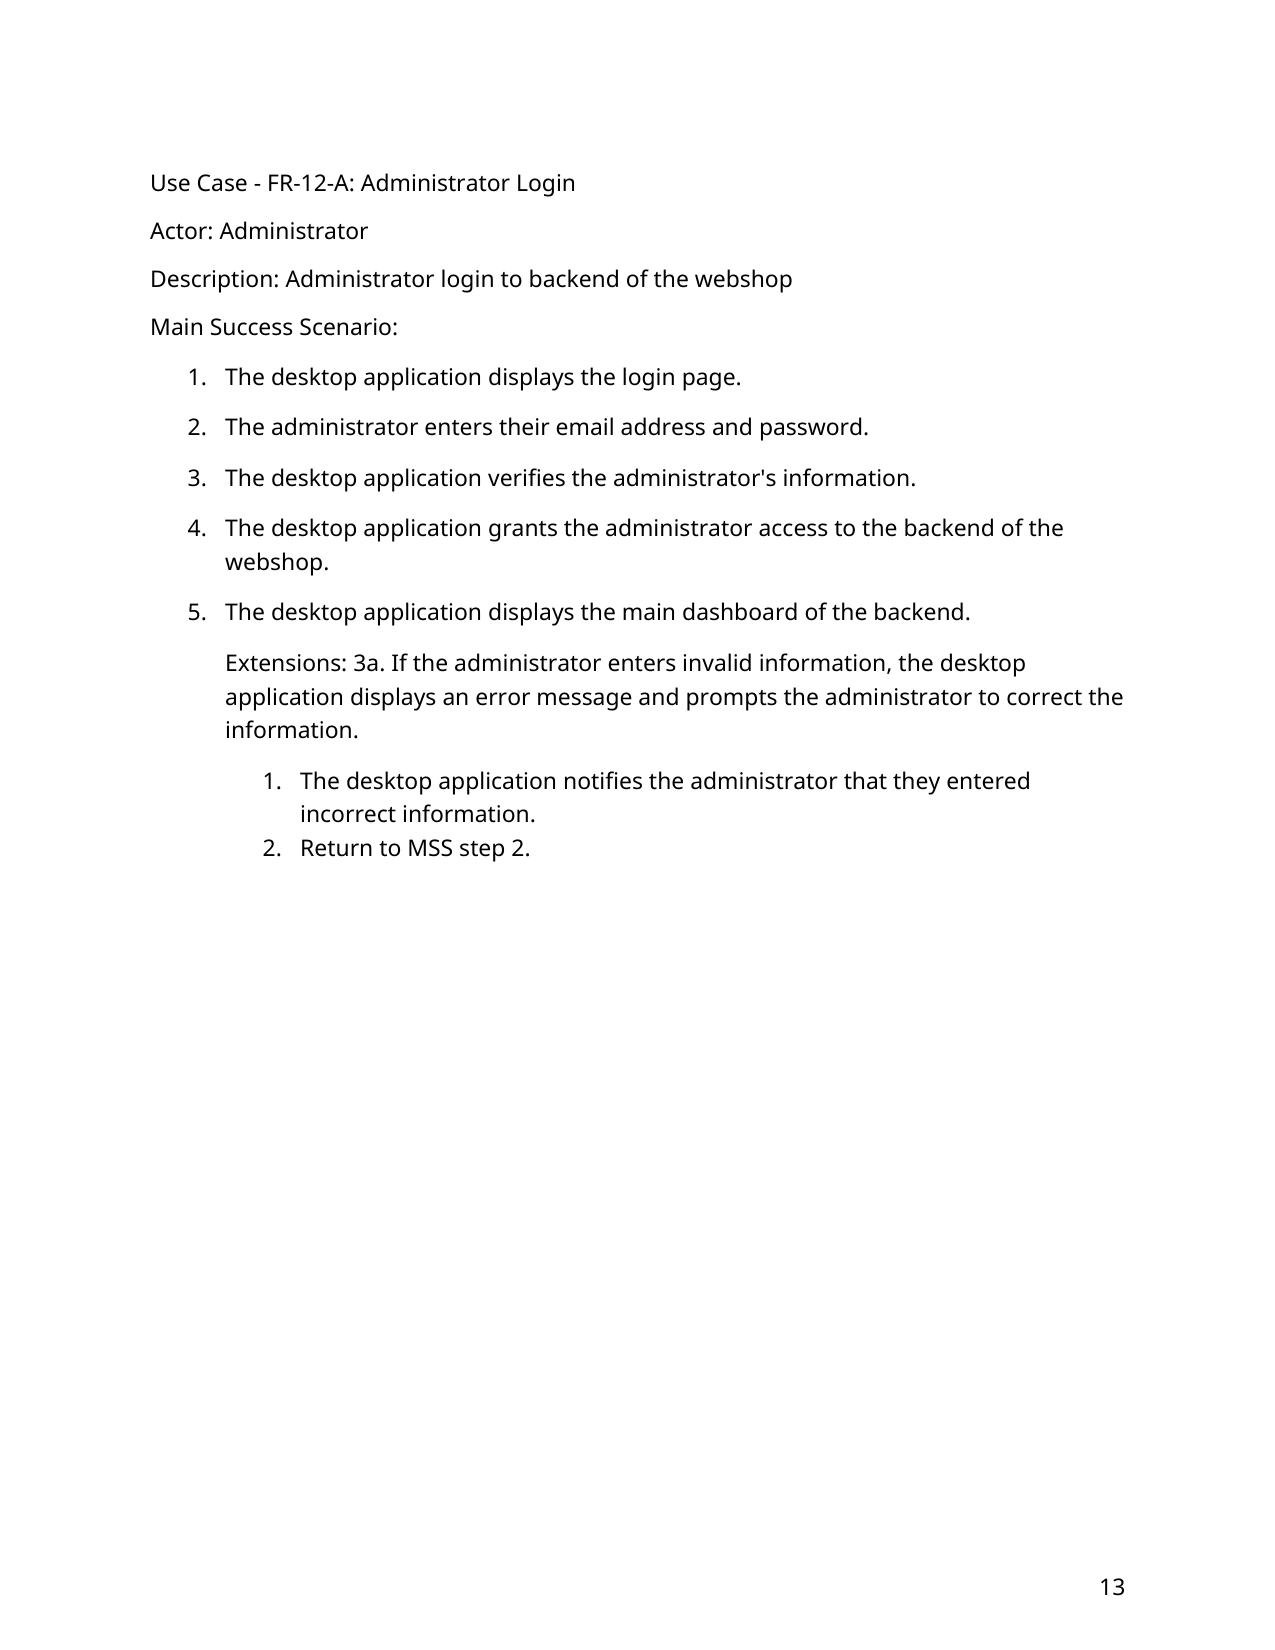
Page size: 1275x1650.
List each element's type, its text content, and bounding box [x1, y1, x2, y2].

text Extensions: 3a. If the administrator enters invalid information, the desktop application displays an error message and prompts the administrator to correct the information. [225, 647, 1125, 745]
list The administrator enters their email address and password. [187, 411, 1125, 442]
list Return to MSS step 2. [262, 832, 1125, 863]
list The desktop application verifies the administrator's information. [187, 462, 1125, 493]
text Description: Administrator login to backend of the webshop [150, 262, 1125, 294]
text Actor: Administrator [150, 214, 1125, 246]
text Use Case - FR-12-A: Administrator Login [150, 167, 1125, 198]
list The desktop application displays the main dashboard of the backend. [187, 596, 1125, 627]
list The desktop application displays the login page. [187, 361, 1125, 392]
list The desktop application notifies the administrator that they entered incorrect information. [262, 764, 1125, 829]
text Main Success Scenario: [150, 310, 1125, 342]
list The desktop application grants the administrator access to the backend of the webshop. [187, 512, 1125, 577]
